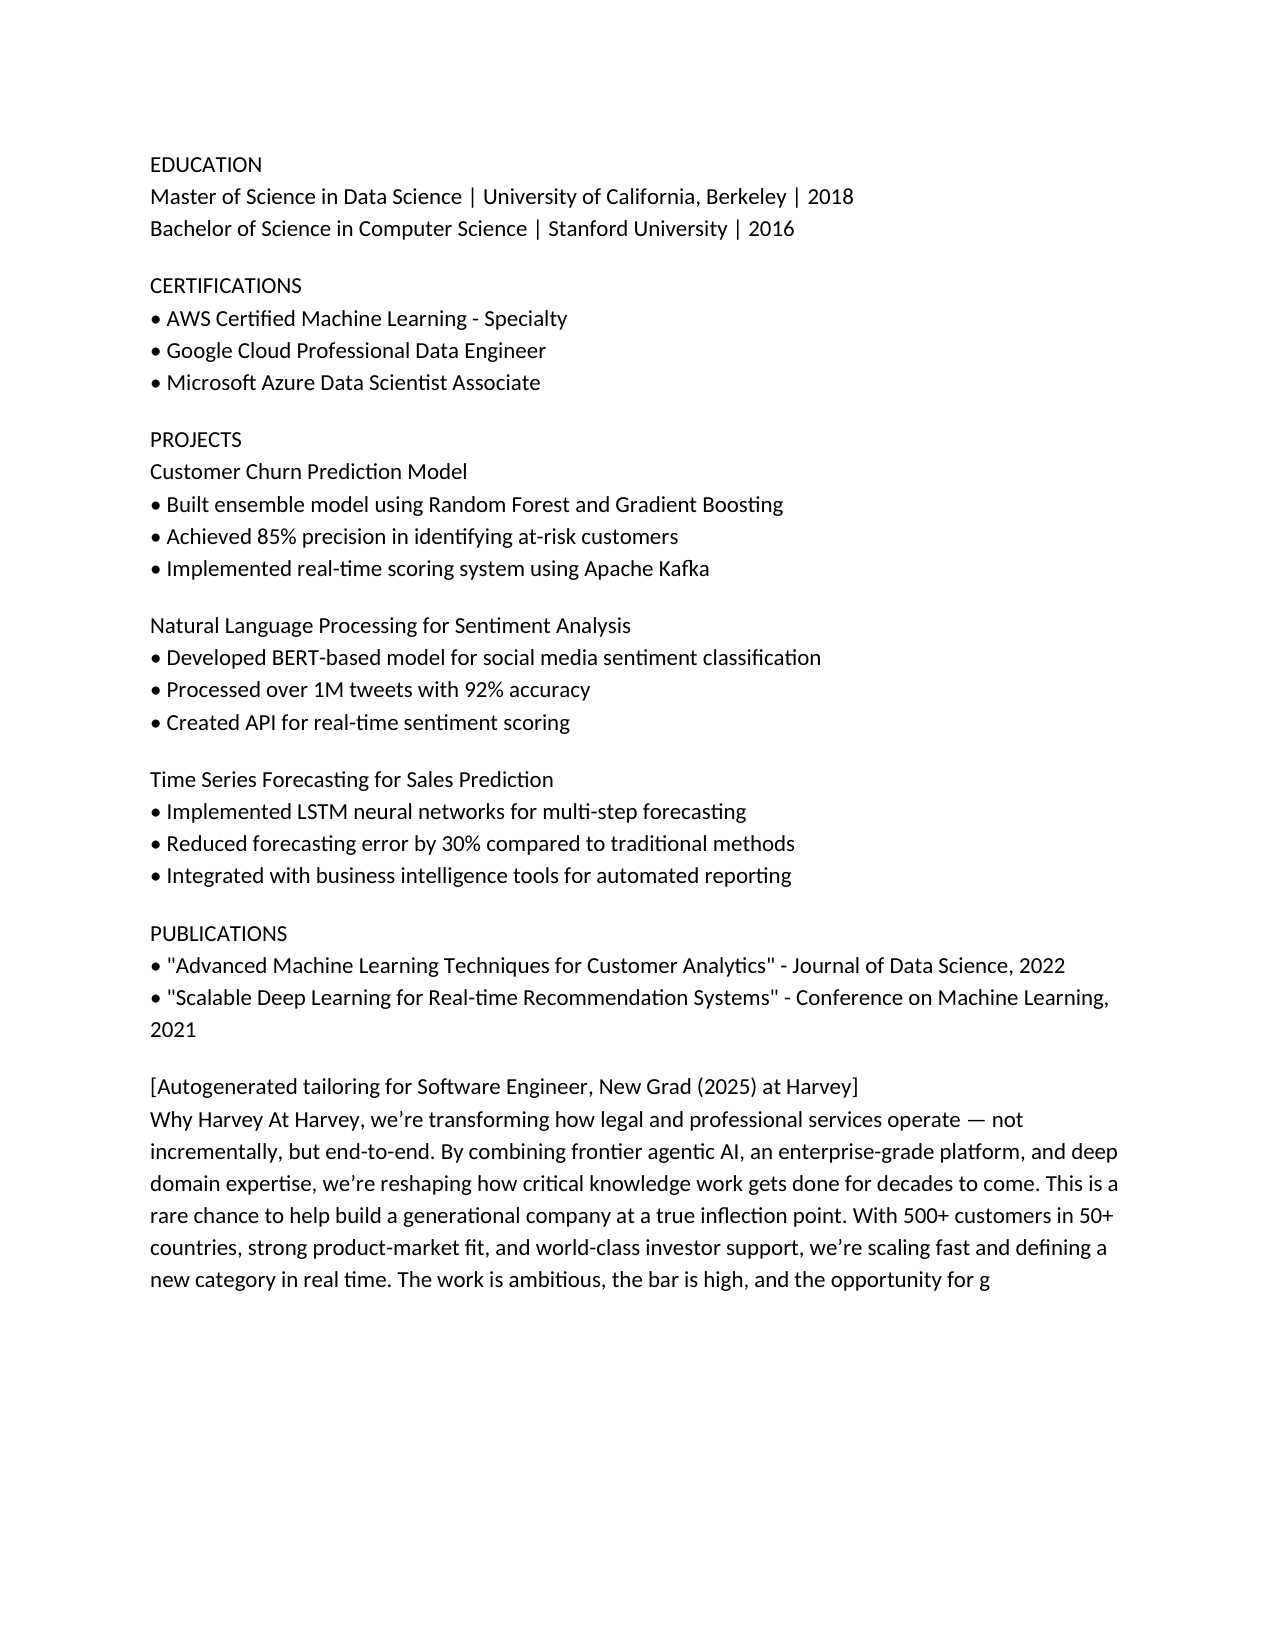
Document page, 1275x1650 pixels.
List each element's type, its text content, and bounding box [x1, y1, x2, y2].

text Time Series Forecasting for Sales Prediction • Implemented LSTM neural networks for multi-step forecasting • Reduced forecasting error by 30% compared to traditional methods • Integrated with business intelligence tools for automated reporting [150, 765, 1125, 889]
text Natural Language Processing for Sentiment Analysis • Developed BERT-based model for social media sentiment classification • Processed over 1M tweets with 92% accuracy • Created API for real-time sentiment scoring [150, 611, 1125, 736]
text PUBLICATIONS • "Advanced Machine Learning Techniques for Customer Analytics" - Journal of Data Science, 2022 • "Scalable Deep Learning for Real-time Recommendation Systems" - Conference on Machine Learning, 2021 [150, 919, 1125, 1043]
text EDUCATION Master of Science in Data Science | University of California, Berkeley | 2018 Bachelor of Science in Computer Science | Stanford University | 2016 [150, 150, 1125, 242]
text [Autogenerated tailoring for Software Engineer, New Grad (2025) at Harvey] Why Harvey At Harvey, we’re transforming how legal and professional services operate — not incrementally, but end-to-end. By combining frontier agentic AI, an enterprise-grade platform, and deep domain expertise, we’re reshaping how critical knowledge work gets done for decades to come. This is a rare chance to help build a generational company at a true inflection point. With 500+ customers in 50+ countries, strong product-market fit, and world-class investor support, we’re scaling fast and defining a new category in real time. The work is ambitious, the bar is high, and the opportunity for g [150, 1072, 1125, 1294]
text CERTIFICATIONS • AWS Certified Machine Learning - Specialty • Google Cloud Professional Data Engineer • Microsoft Azure Data Scientist Associate [150, 272, 1125, 396]
text PROJECTS Customer Churn Prediction Model • Built ensemble model using Random Forest and Gradient Boosting • Achieved 85% precision in identifying at-risk customers • Implemented real-time scoring system using Apache Kafka [150, 425, 1125, 582]
